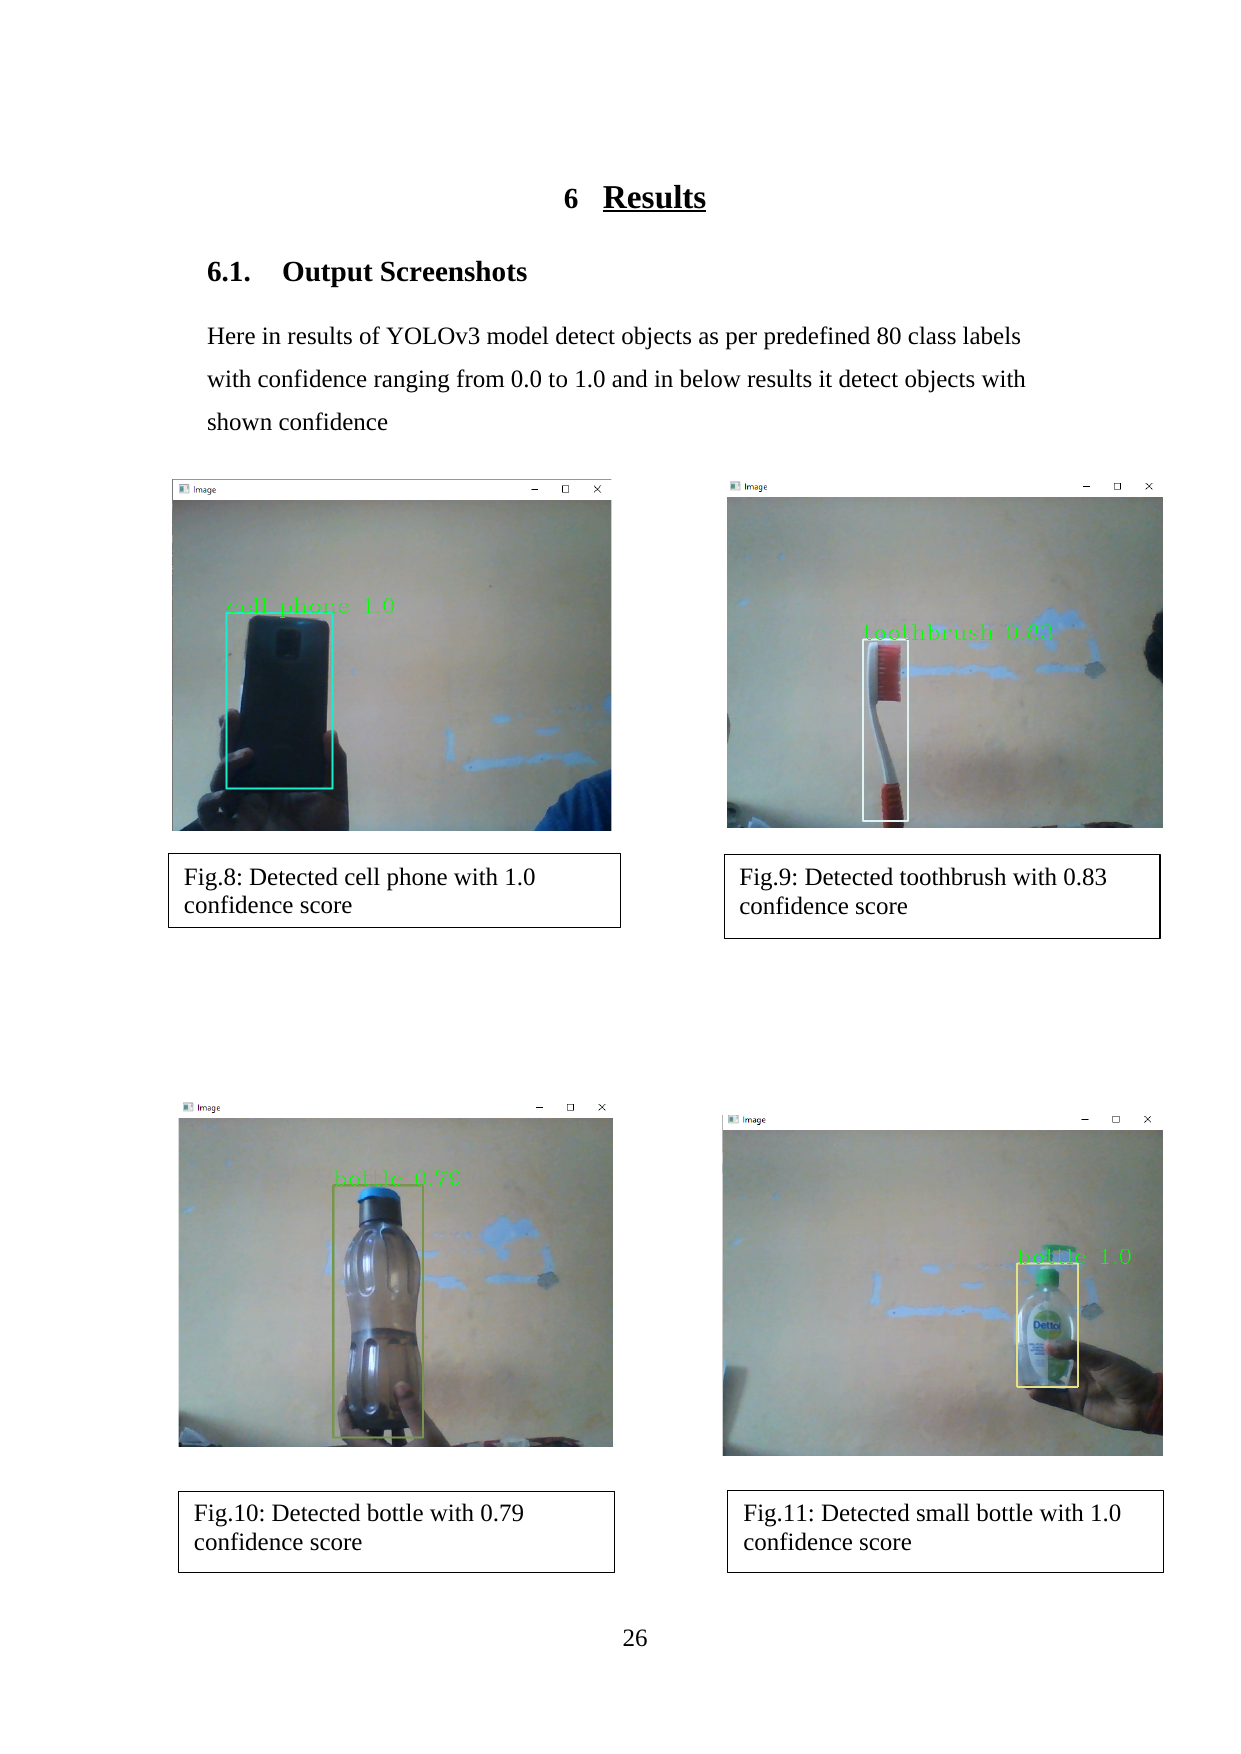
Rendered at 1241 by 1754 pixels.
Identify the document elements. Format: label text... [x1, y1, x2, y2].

list Output Screenshots [207, 254, 1063, 287]
picture [727, 479, 1163, 828]
picture [722, 1115, 1163, 1456]
picture [178, 1099, 613, 1447]
text Here in results of YOLOv3 model detect objects as per predefined 80 class labels with confidence ranging from 0.0 to 1.0 and in below results it detect objects with shown confidence [207, 321, 1063, 436]
list Results [207, 177, 1063, 216]
picture [172, 479, 612, 831]
